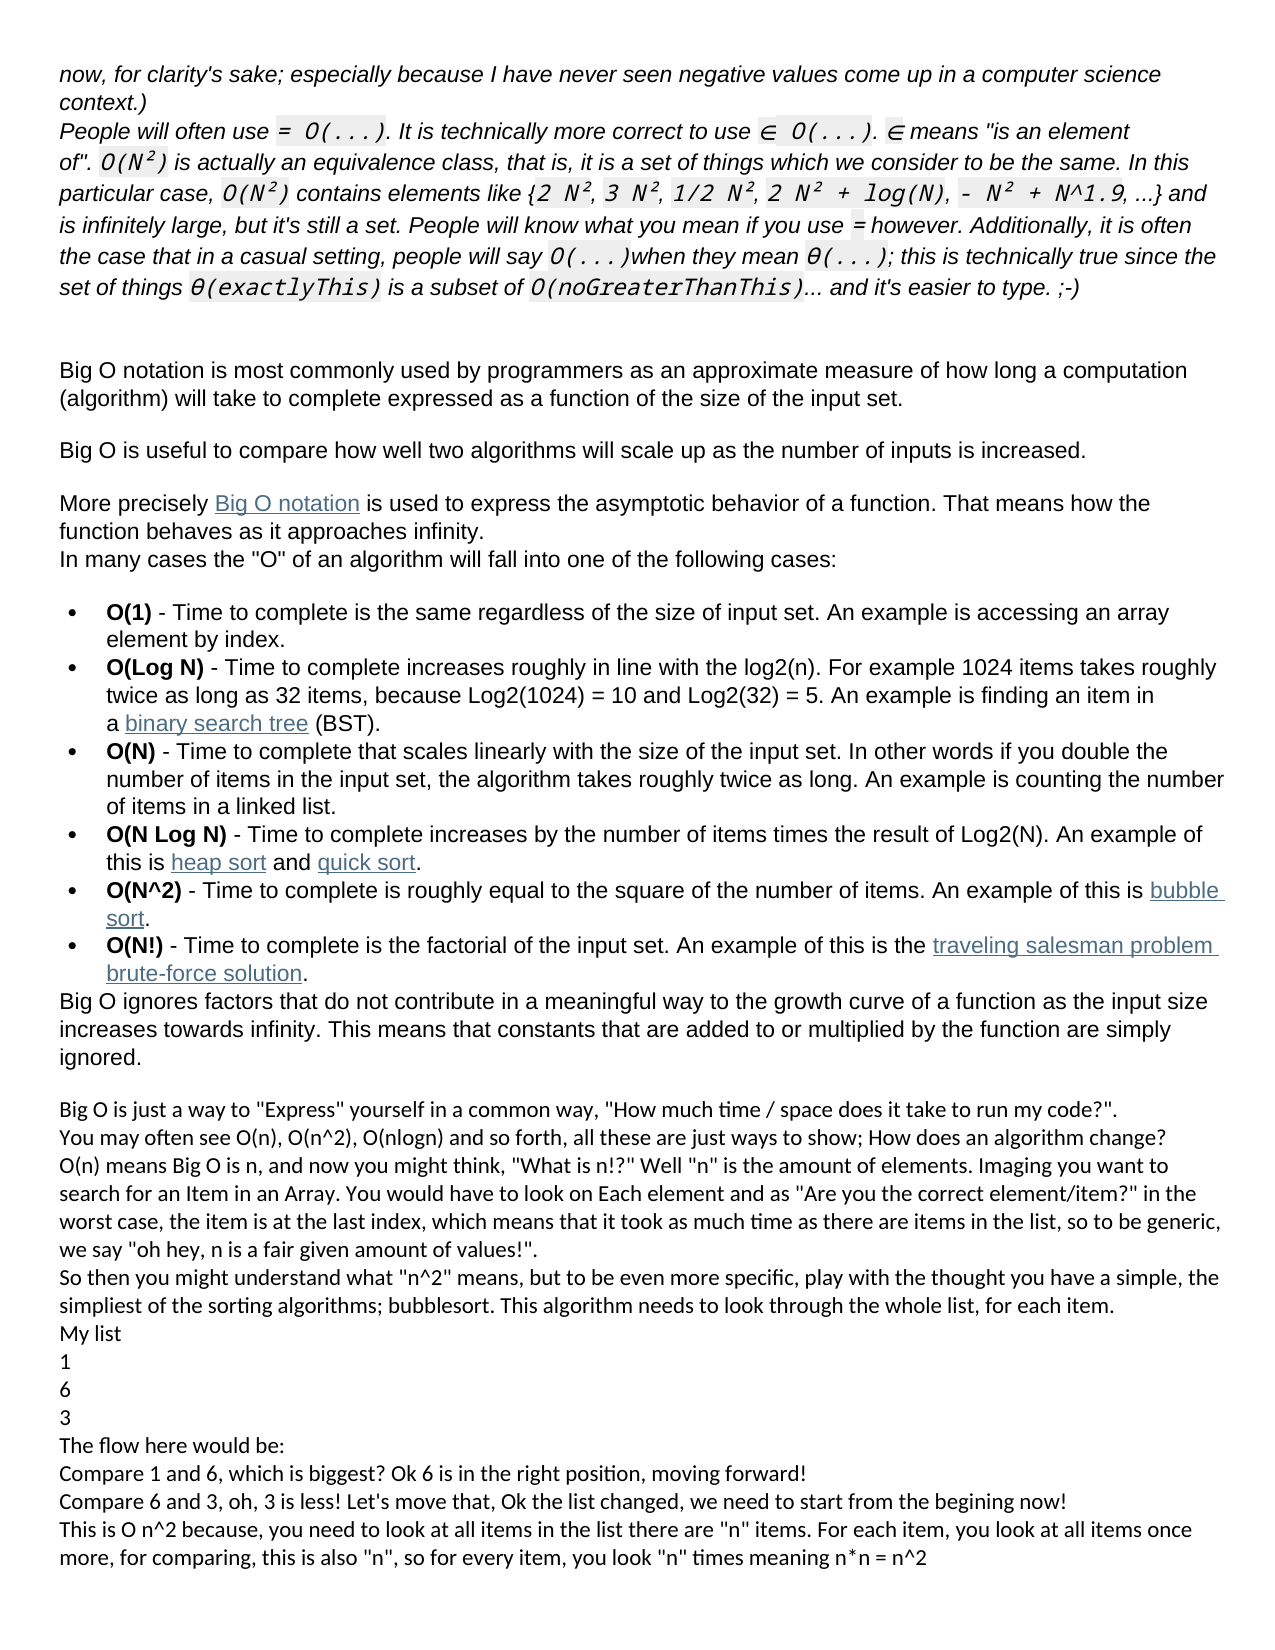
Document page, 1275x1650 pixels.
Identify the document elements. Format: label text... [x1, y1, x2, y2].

text Compare 6 and 3, oh, 3 is less! Let's move that, Ok the list changed, we need to start from the begining now! [59, 1487, 1226, 1515]
text My list [59, 1319, 1226, 1347]
text The flow here would be: [59, 1431, 1226, 1459]
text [59, 59, 1226, 115]
text Big O is just a way to "Express" yourself in a common way, "How much time / space does it take to run my code?". [59, 1095, 1226, 1123]
text More precisely Big O notation is used to express the asymptotic behavior of a function. That means how the function behaves as it approaches infinity. [59, 489, 1226, 544]
text 6 [59, 1375, 1226, 1403]
list O(N) - Time to complete that scales linearly with the size of the input set. In other words if you double the number of items in the input set, the algorithm takes roughly twice as long. An example is counting the number of items in a linked list. [68, 736, 1226, 820]
list O(Log N) - Time to complete increases roughly in line with the log2(n). For example 1024 items takes roughly twice as long as 32 items, because Log2(1024) = 10 and Log2(32) = 5. An example is finding an item in a binary search tree (BST). [68, 653, 1226, 736]
text Big O is useful to compare how well two algorithms will scale up as the number of inputs is increased. [59, 436, 1226, 464]
text People will often use = O(...). It is technically more correct to use ∈ O(...). ∈ means "is an element of". O(N²) is actually an equivalence class, that is, it is a set of things which we consider to be the same. In this particular case, O(N²) contains elements like {2 N², 3 N², 1/2 N², 2 N² + log(N), - N² + N^1.9, ...} and is infinitely large, but it's still a set. People will know what you mean if you use = however. Additionally, it is often the case that in a casual setting, people will say O(...)when they mean Ɵ(...); this is technically true since the set of things Ɵ(exactlyThis) is a subset of O(noGreaterThanThis)... and it's easier to type. ;-) [59, 115, 1226, 302]
list O(1) - Time to complete is the same regardless of the size of input set. An example is accessing an array element by index. [68, 597, 1226, 653]
text O(n) means Big O is n, and now you might think, "What is n!?" Well "n" is the amount of elements. Imaging you want to search for an Item in an Array. You would have to look on Each element and as "Are you the correct element/item?" in the worst case, the item is at the last index, which means that it took as much time as there are items in the list, so to be generic, we say "oh hey, n is a fair given amount of values!". [59, 1151, 1226, 1263]
list O(N^2) - Time to complete is roughly equal to the square of the number of items. An example of this is bubble sort. [68, 875, 1226, 931]
list O(N!) - Time to complete is the factorial of the input set. An example of this is the traveling salesman problem brute-force solution. [68, 931, 1226, 987]
text You may often see O(n), O(n^2), O(nlogn) and so forth, all these are just ways to show; How does an algorithm change? [59, 1123, 1226, 1151]
text So then you might understand what "n^2" means, but to be even more specific, play with the thought you have a simple, the simpliest of the sorting algorithms; bubblesort. This algorithm needs to look through the whole list, for each item. [59, 1263, 1226, 1319]
text In many cases the "O" of an algorithm will fall into one of the following cases: [59, 544, 1226, 572]
text 3 [59, 1403, 1226, 1431]
text Big O ignores factors that do not contribute in a meaningful way to the growth curve of a function as the input size increases towards infinity. This means that constants that are added to or multiplied by the function are simply ignored. [59, 987, 1226, 1070]
text Compare 1 and 6, which is biggest? Ok 6 is in the right position, moving forward! [59, 1459, 1226, 1487]
text Big O notation is most commonly used by programmers as an approximate measure of how long a computation (algorithm) will take to complete expressed as a function of the size of the input set. [59, 355, 1226, 411]
list O(N Log N) - Time to complete increases by the number of items times the result of Log2(N). An example of this is heap sort and quick sort. [68, 820, 1226, 875]
text 1 [59, 1347, 1226, 1375]
text This is O n^2 because, you need to look at all items in the list there are "n" items. For each item, you look at all items once more, for comparing, this is also "n", so for every item, you look "n" times meaning n*n = n^2 [59, 1515, 1226, 1571]
